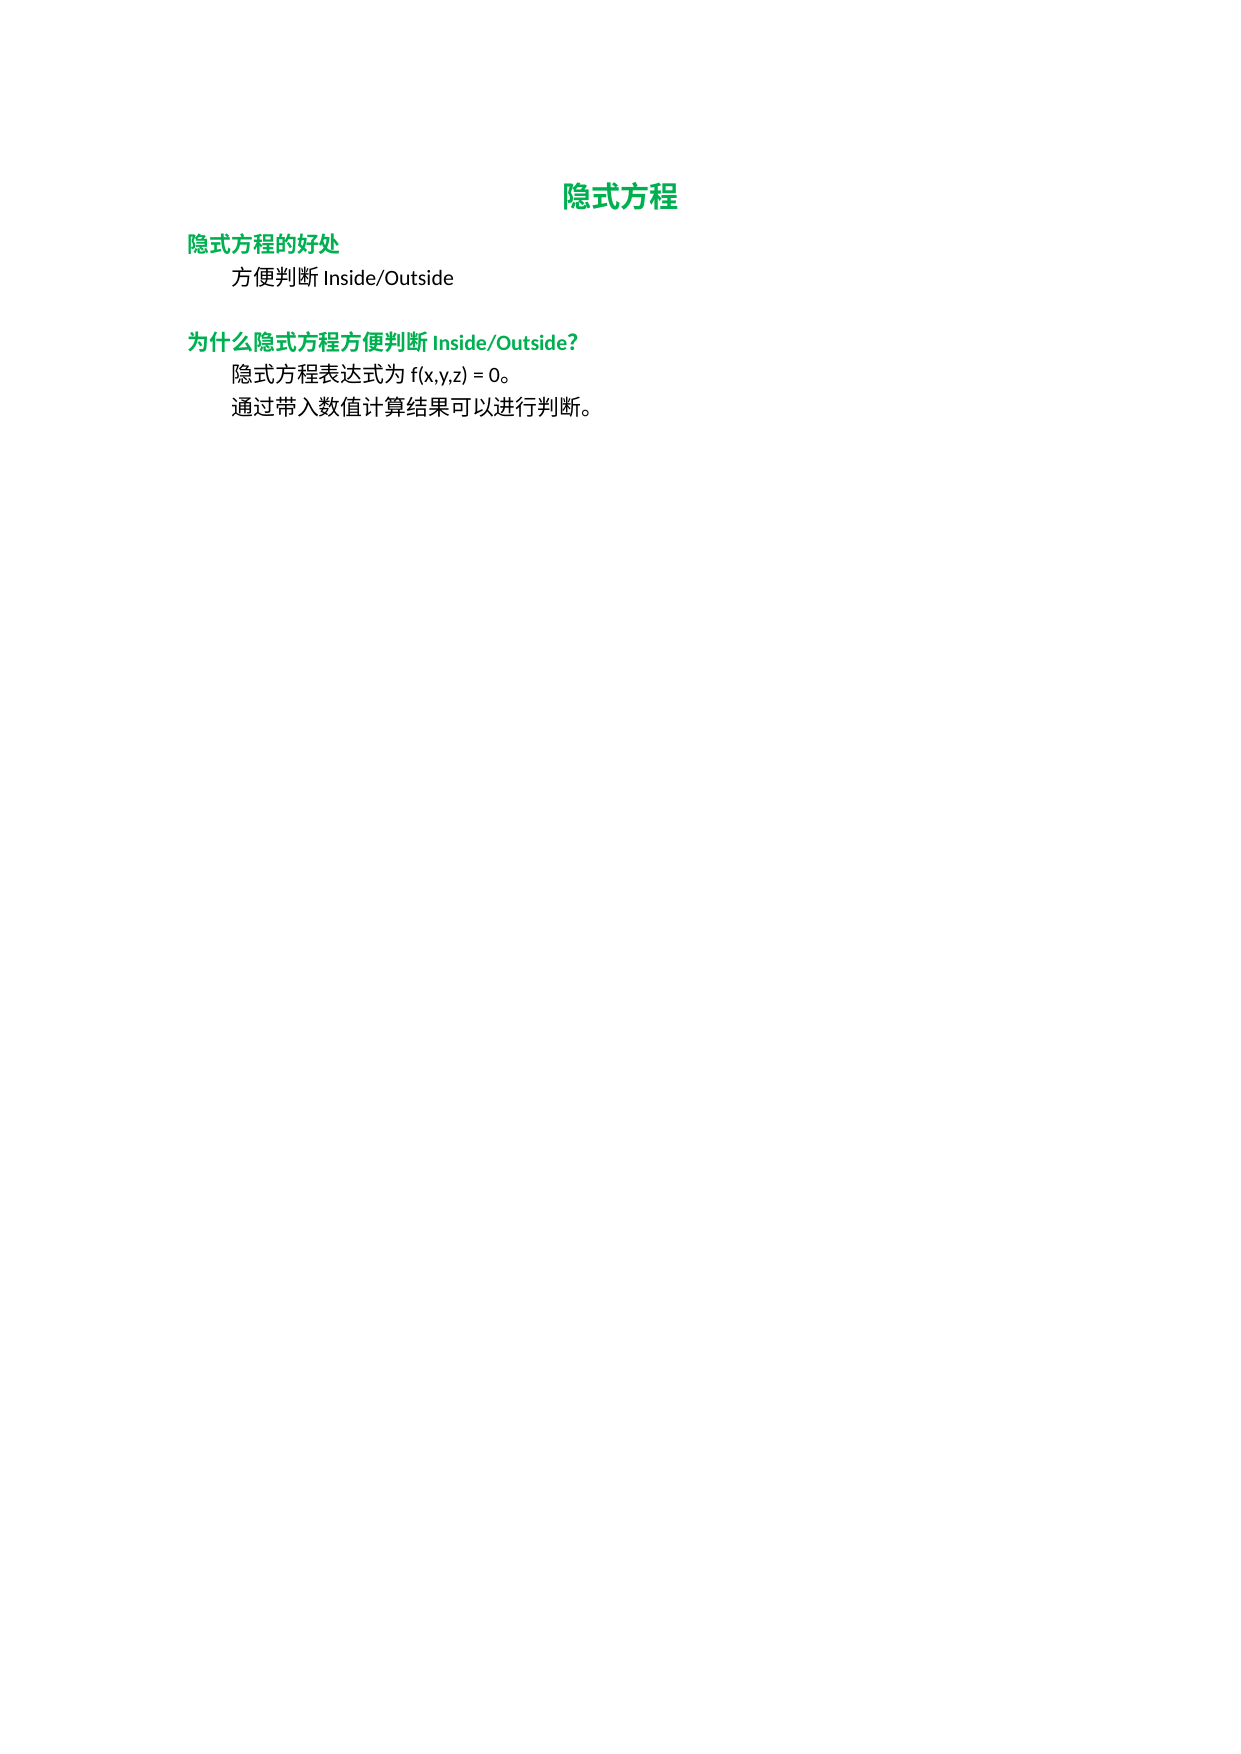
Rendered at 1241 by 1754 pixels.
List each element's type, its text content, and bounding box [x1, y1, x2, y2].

text 隐式方程 [187, 162, 1053, 227]
text 隐式方程表达式为f(x,y,z) = 0。 [231, 357, 1053, 389]
text 通过带入数值计算结果可以进行判断。 [231, 389, 1053, 422]
text 为什么隐式方程方便判断Inside/Outside？ [187, 324, 1053, 357]
text 方便判断Inside/Outside [187, 259, 1053, 292]
text 隐式方程的好处 [187, 227, 1053, 259]
